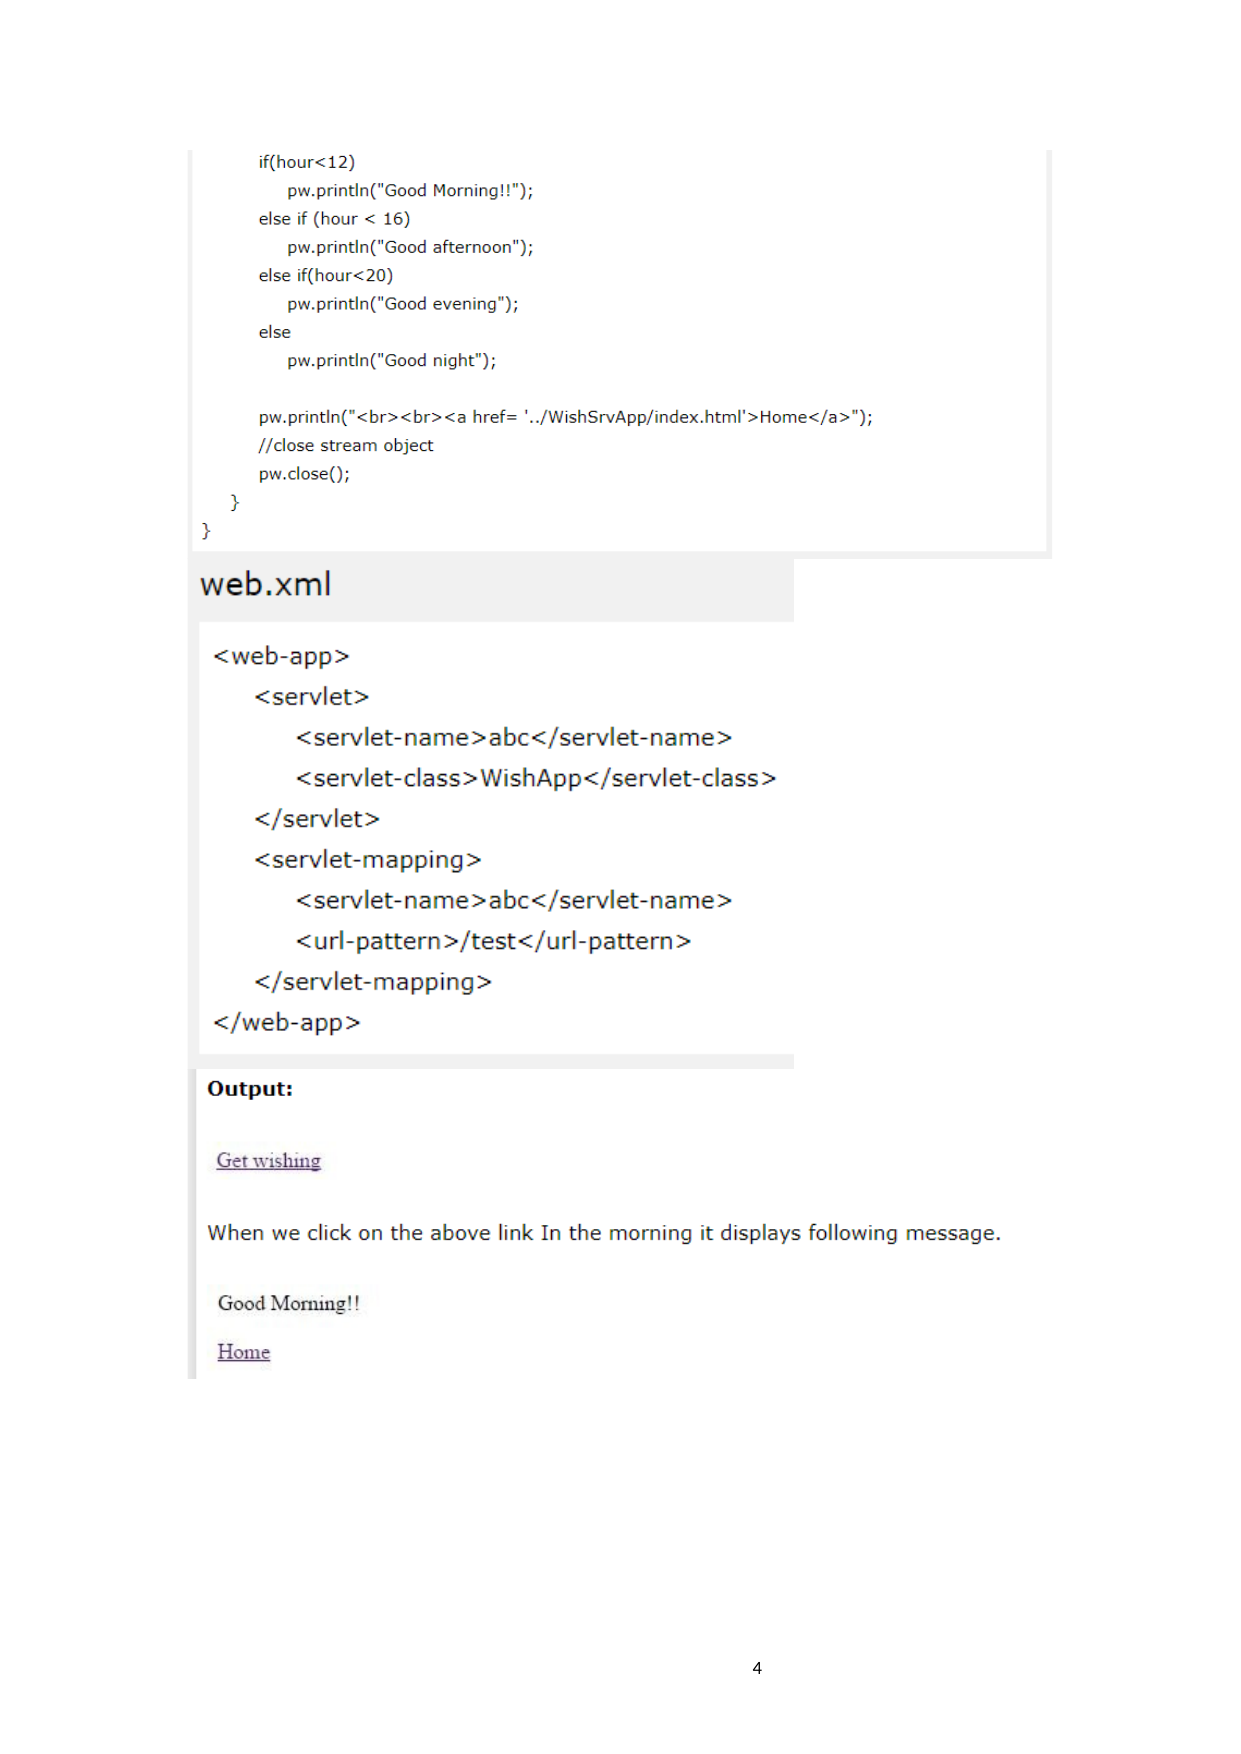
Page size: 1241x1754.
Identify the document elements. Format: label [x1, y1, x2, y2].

picture [187, 150, 1053, 1379]
